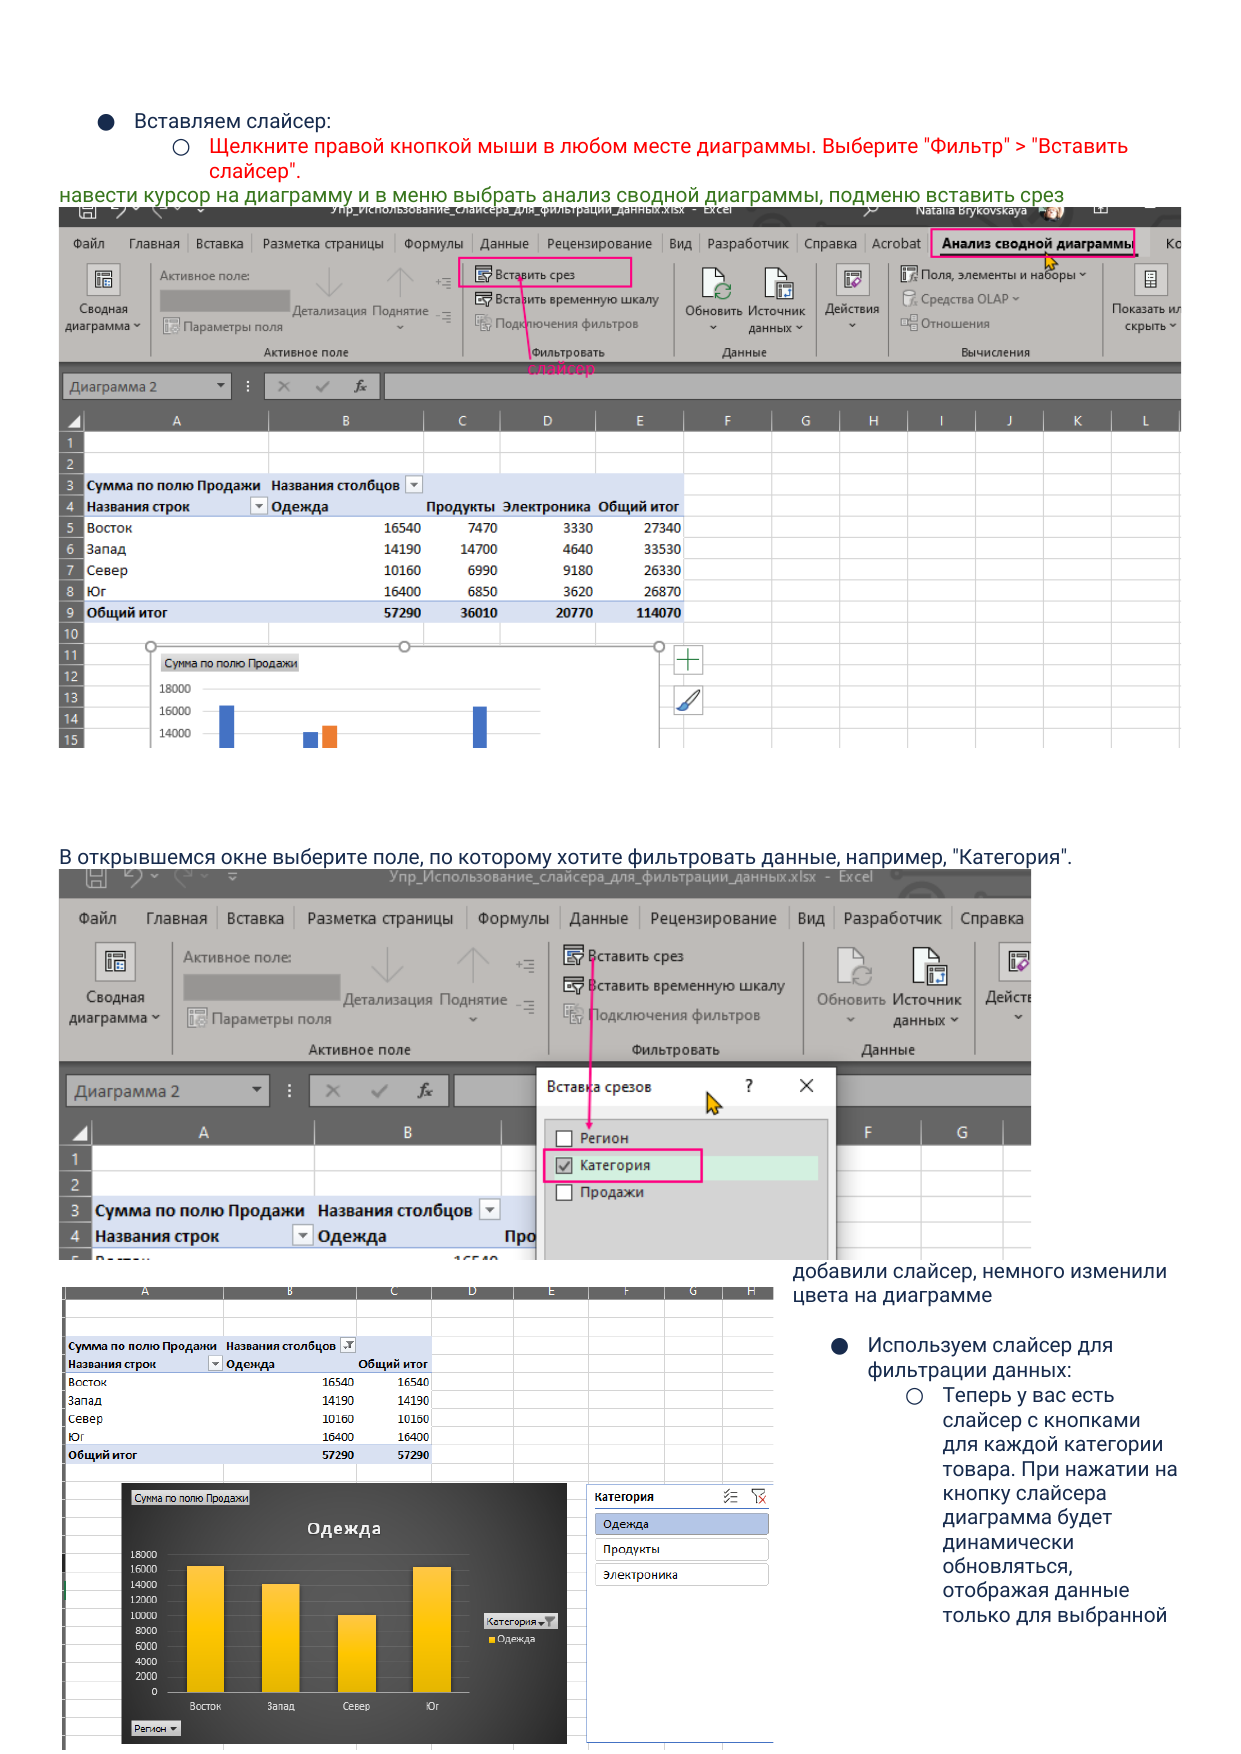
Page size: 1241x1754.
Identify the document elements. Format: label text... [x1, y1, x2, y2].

picture [62, 1287, 774, 1750]
picture [58, 869, 1032, 1260]
list Используем слайсер для фильтрации данных: [774, 1332, 1181, 1382]
list Щелкните правой кнопкой мыши в любом месте диаграммы. Выберите "Фильтр" > "Вставить слайсер". [171, 133, 1181, 183]
text В открывшемся окне выберите поле, по которому хотите фильтровать данные, например, "Категория". [59, 845, 1181, 869]
list Вставляем слайсер: [96, 108, 1181, 133]
text навести курсор на диаграмму и в меню выбрать анализ сводной диаграммы, подменю вставить срез [59, 183, 1181, 207]
text добавили слайсер, немного изменили цвета на диаграмме [59, 1259, 1181, 1308]
picture [58, 207, 1182, 748]
